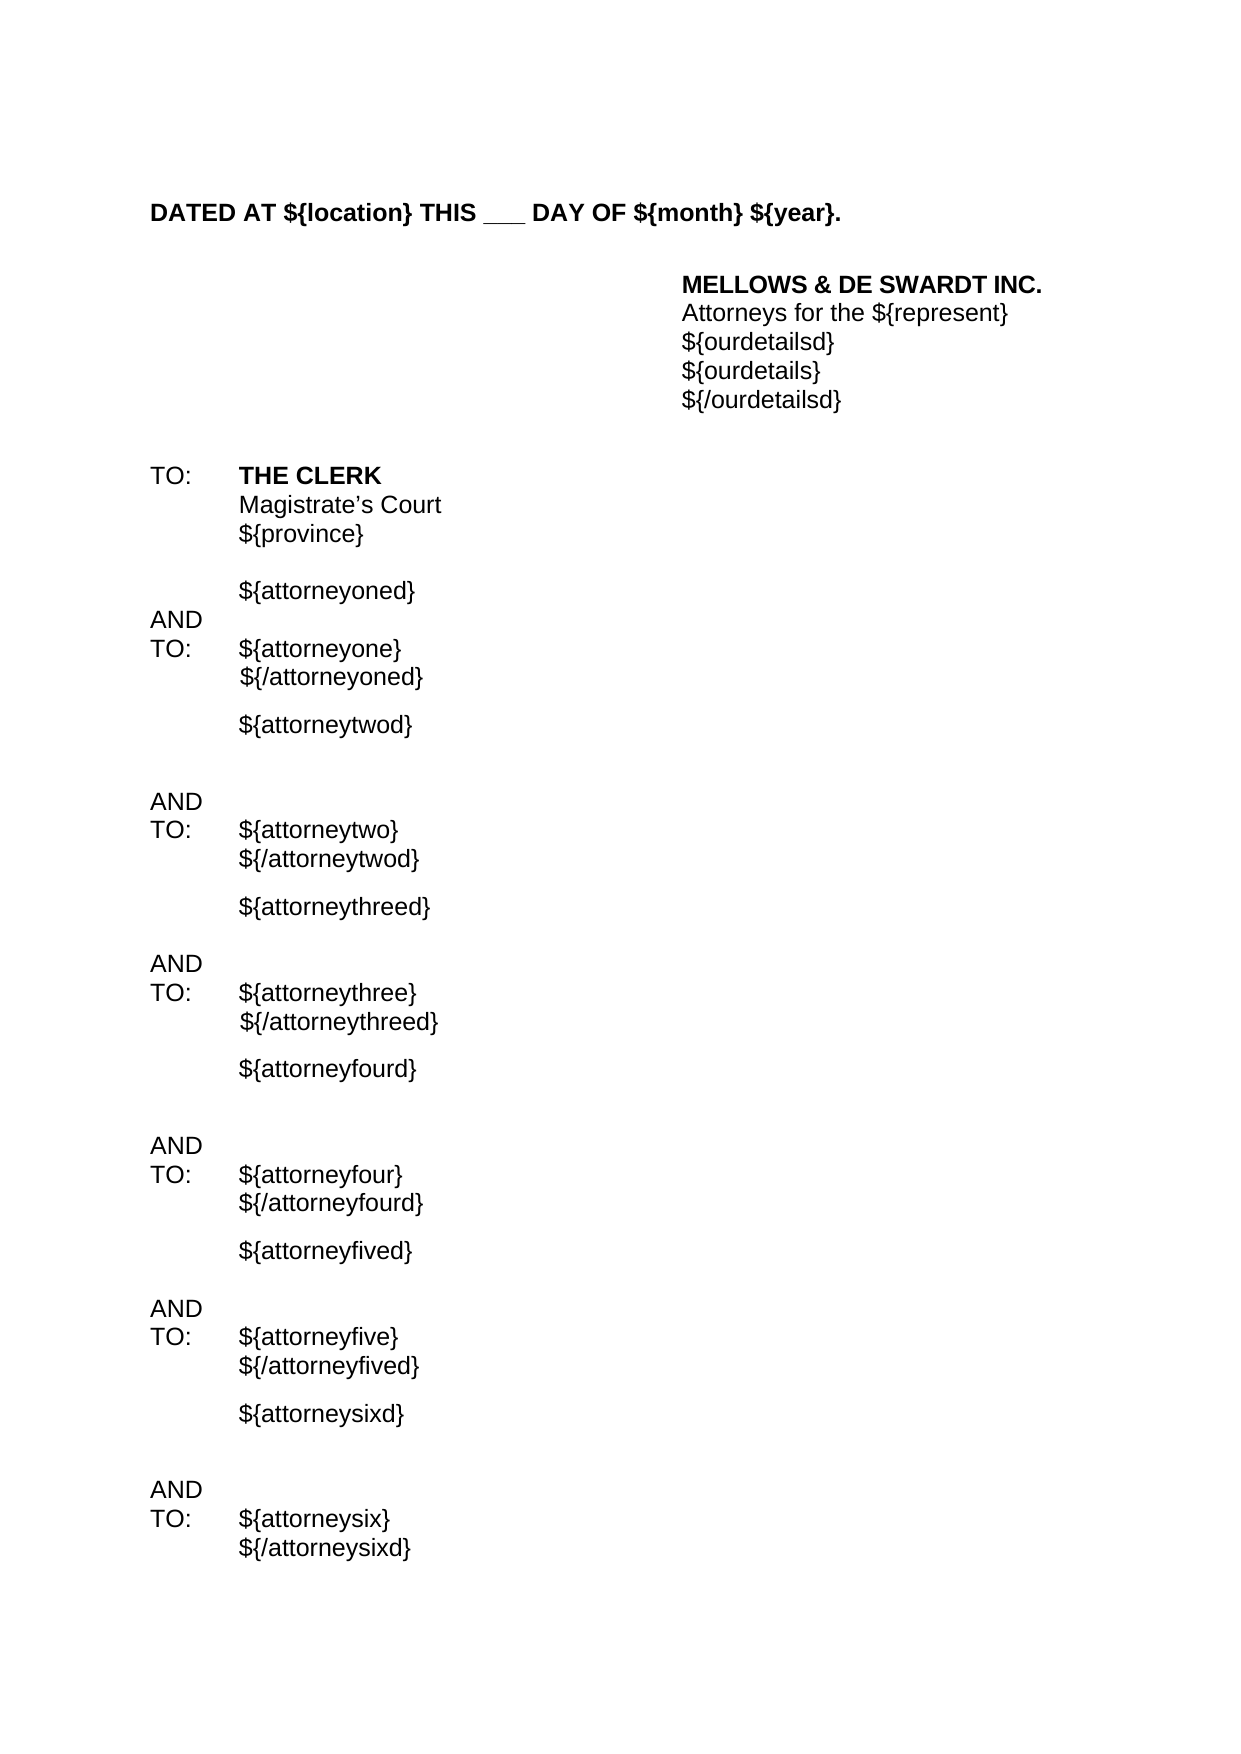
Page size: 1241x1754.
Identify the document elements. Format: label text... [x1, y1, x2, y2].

text AND [150, 605, 1090, 633]
text TO: ${attorneytwo} [150, 815, 1090, 844]
text ${province} [239, 518, 1090, 547]
text ${/attorneyfourd} [239, 1188, 1090, 1217]
text ${ourdetailsd} [682, 327, 1090, 356]
text TO: ${attorneyone} [150, 633, 1090, 662]
text TO: THE CLERK [150, 461, 1090, 490]
text ${attorneythreed} [239, 892, 1090, 920]
text ${attorneytwod} [239, 710, 1090, 739]
text ${/attorneythreed} [239, 1007, 1090, 1035]
text MELLOWS & DE SWARDT INC. [682, 269, 1090, 298]
text AND [150, 786, 1090, 815]
text AND [150, 1475, 1090, 1504]
text TO: ${attorneysix} [150, 1504, 1090, 1533]
text ${/attorneyfived} [239, 1351, 1090, 1380]
text ${attorneysixd} [239, 1399, 1090, 1427]
text ${attorneyfived} [239, 1236, 1090, 1265]
text AND [150, 1293, 1090, 1322]
text ${ourdetails} [682, 356, 1090, 384]
text ${/ourdetailsd} [682, 384, 1090, 413]
text AND [150, 949, 1090, 978]
text ${/attorneyoned} [239, 662, 1090, 691]
text DATED AT ${location} THIS ___ DAY OF ${month} ${year}. [150, 198, 1090, 226]
text Attorneys for the ${represent} [682, 298, 1090, 327]
text ${/attorneysixd} [239, 1533, 1090, 1561]
text ${attorneyfourd} [239, 1054, 1090, 1083]
text ${/attorneytwod} [239, 844, 1090, 873]
text TO: ${attorneyfour} [150, 1159, 1090, 1188]
text AND [150, 1131, 1090, 1159]
text TO: ${attorneyfive} [150, 1322, 1090, 1351]
text Magistrate’s Court [164, 490, 1090, 518]
text TO: ${attorneythree} [150, 978, 1090, 1007]
text ${attorneyoned} [239, 576, 1090, 605]
